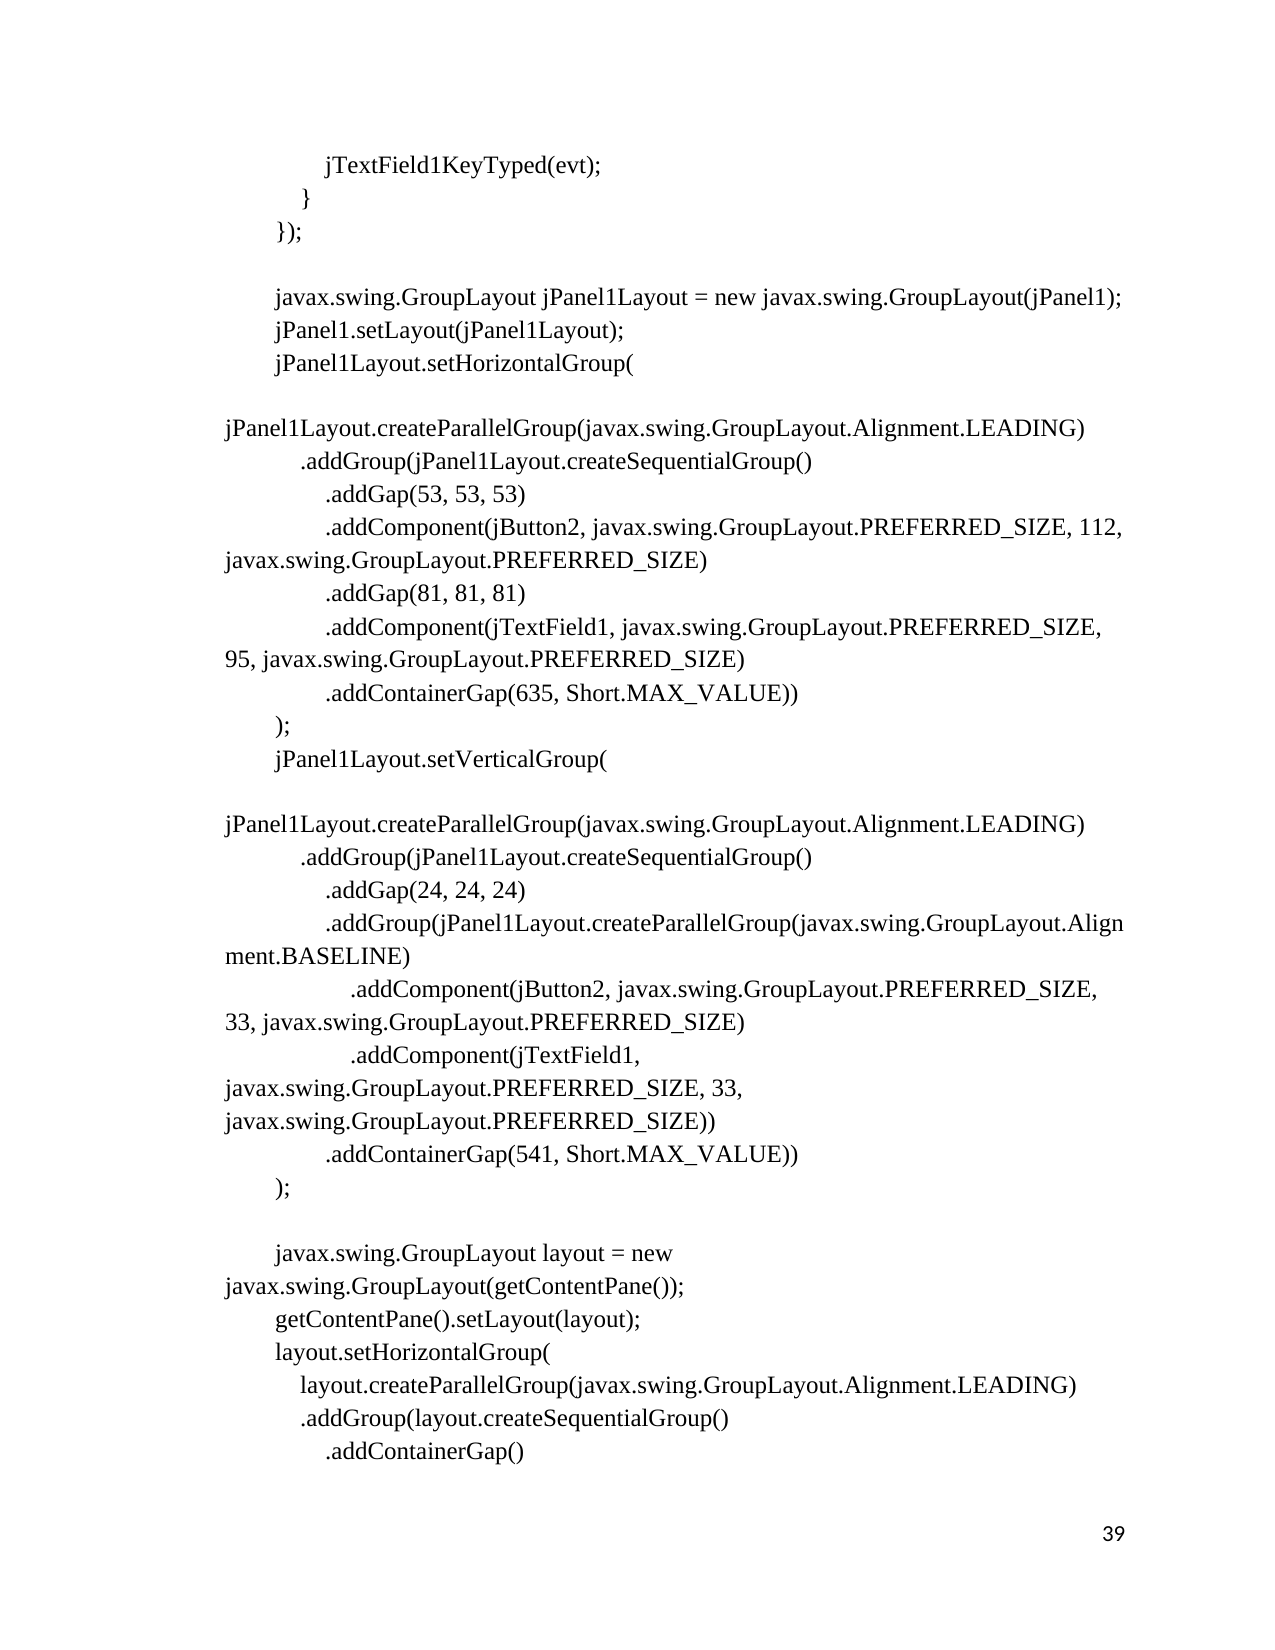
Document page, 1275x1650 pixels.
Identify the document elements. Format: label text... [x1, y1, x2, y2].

list .addContainerGap(635, Short.MAX_VALUE)) [225, 678, 1125, 706]
list jPanel1Layout.createParallelGroup(javax.swing.GroupLayout.Alignment.LEADING) [225, 381, 1125, 442]
list .addContainerGap() [225, 1436, 1125, 1465]
list jTextField1KeyTyped(evt); [225, 150, 1125, 179]
list .addGap(53, 53, 53) [225, 479, 1125, 508]
list .addContainerGap(541, Short.MAX_VALUE)) [225, 1139, 1125, 1168]
list .addGap(24, 24, 24) [225, 875, 1125, 904]
list .addGroup(layout.createSequentialGroup() [225, 1403, 1125, 1432]
list layout.createParallelGroup(javax.swing.GroupLayout.Alignment.LEADING) [225, 1370, 1125, 1399]
list .addGroup(jPanel1Layout.createParallelGroup(javax.swing.GroupLayout.Alignment.BASELINE) [225, 908, 1125, 970]
list } [225, 183, 1125, 212]
list jPanel1Layout.setVerticalGroup( [225, 744, 1125, 772]
list getContentPane().setLayout(layout); [225, 1304, 1125, 1333]
list .addGroup(jPanel1Layout.createSequentialGroup() [225, 842, 1125, 871]
list .addComponent(jTextField1, javax.swing.GroupLayout.PREFERRED_SIZE, 95, javax.swing.GroupLayout.PREFERRED_SIZE) [225, 612, 1125, 673]
list jPanel1Layout.createParallelGroup(javax.swing.GroupLayout.Alignment.LEADING) [225, 777, 1125, 838]
list layout.setHorizontalGroup( [225, 1337, 1125, 1366]
list ); [225, 711, 1125, 739]
list .addComponent(jButton2, javax.swing.GroupLayout.PREFERRED_SIZE, 112, javax.swing.GroupLayout.PREFERRED_SIZE) [225, 512, 1125, 574]
list .addGroup(jPanel1Layout.createSequentialGroup() [225, 446, 1125, 475]
list jPanel1Layout.setHorizontalGroup( [225, 348, 1125, 377]
list javax.swing.GroupLayout layout = new javax.swing.GroupLayout(getContentPane()); [225, 1238, 1125, 1300]
list .addComponent(jButton2, javax.swing.GroupLayout.PREFERRED_SIZE, 33, javax.swing.GroupLayout.PREFERRED_SIZE) [225, 974, 1125, 1036]
list }); [225, 216, 1125, 245]
list .addComponent(jTextField1, javax.swing.GroupLayout.PREFERRED_SIZE, 33, javax.swing.GroupLayout.PREFERRED_SIZE)) [225, 1040, 1125, 1135]
list ); [225, 1172, 1125, 1201]
list .addGap(81, 81, 81) [225, 578, 1125, 607]
list javax.swing.GroupLayout jPanel1Layout = new javax.swing.GroupLayout(jPanel1); [225, 282, 1125, 311]
list jPanel1.setLayout(jPanel1Layout); [225, 315, 1125, 344]
